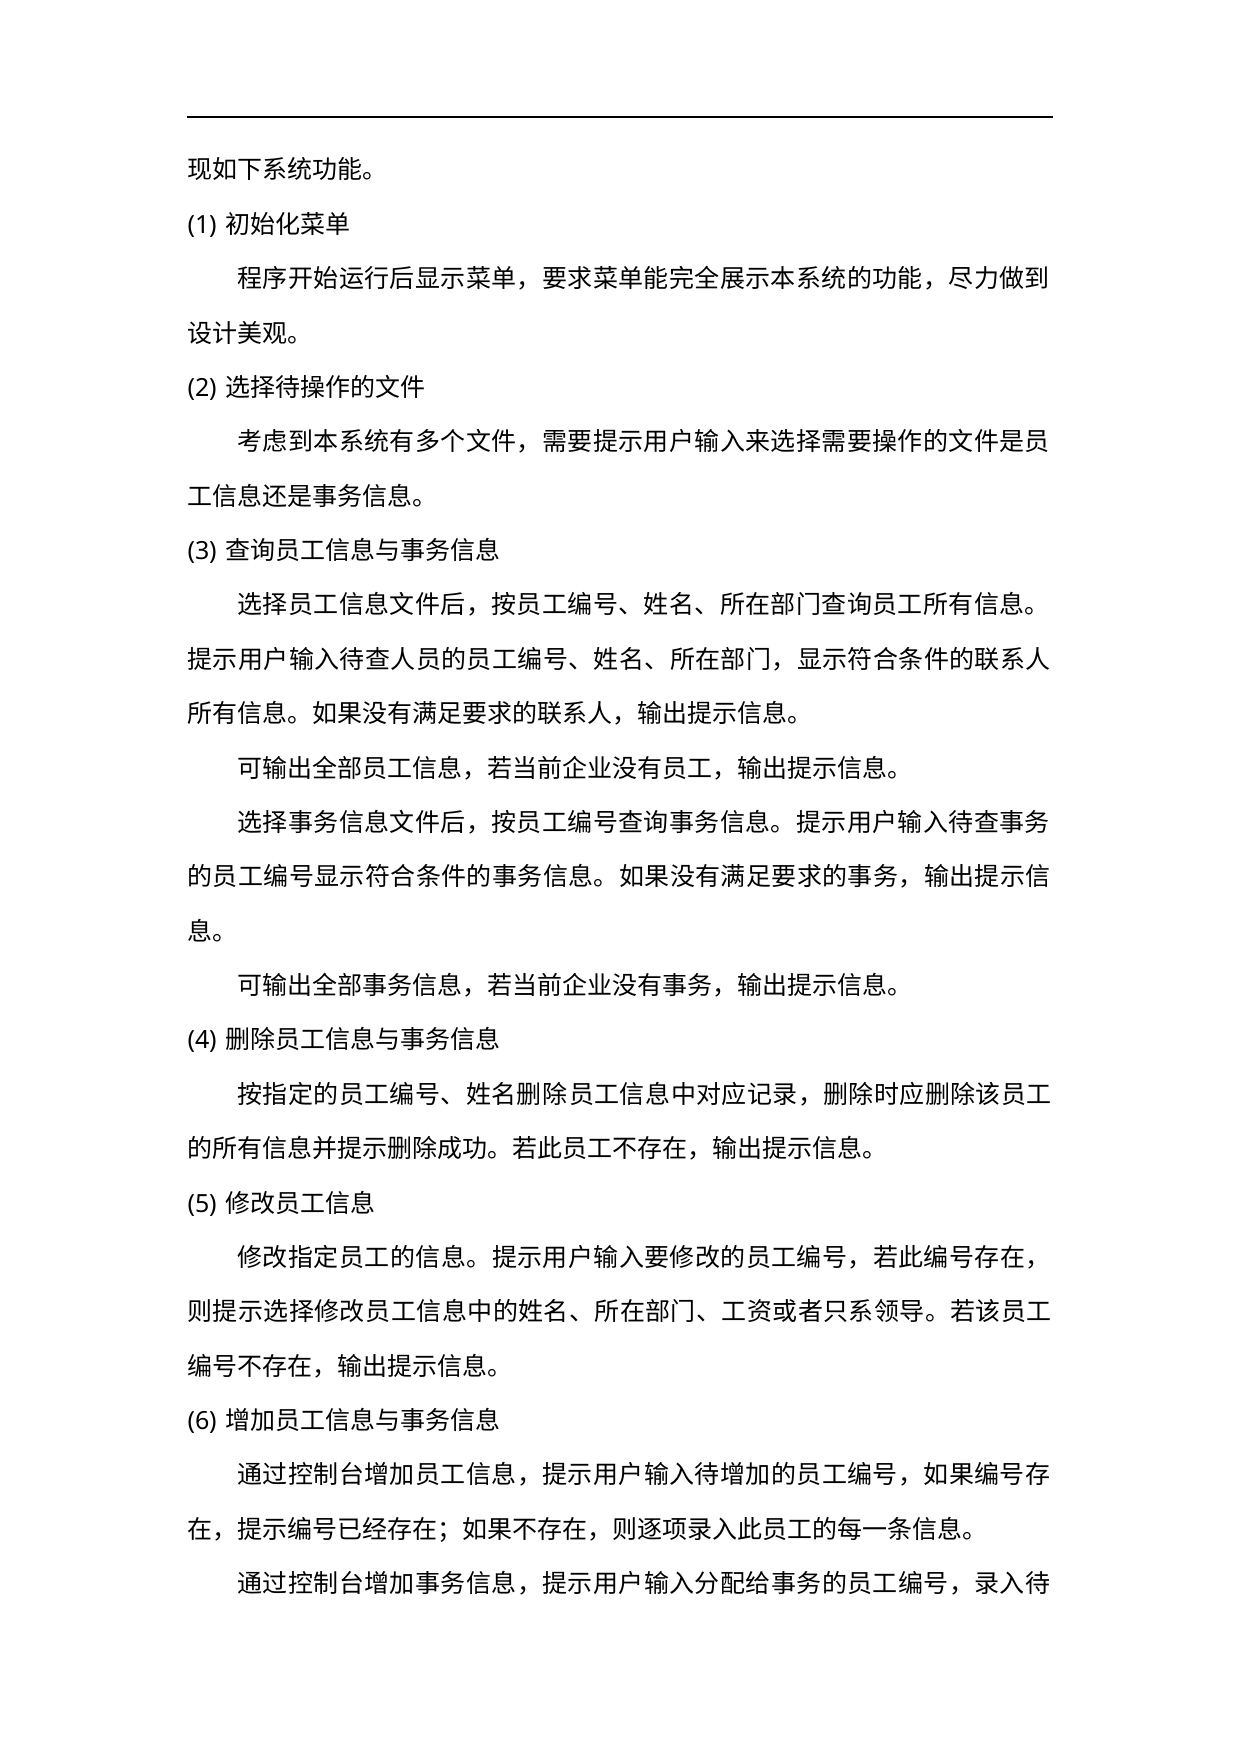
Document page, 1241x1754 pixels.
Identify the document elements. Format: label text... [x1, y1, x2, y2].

list 增加员工信息与事务信息 [187, 1401, 1053, 1437]
list 修改员工信息 [187, 1183, 1053, 1219]
text 按指定的员工编号、姓名删除员工信息中对应记录，删除时应删除该员工的所有信息并提示删除成功。若此员工不存在，输出提示信息。 [187, 1074, 1053, 1165]
text 可输出全部员工信息，若当前企业没有员工，输出提示信息。 [187, 748, 1053, 784]
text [187, 1564, 1053, 1600]
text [187, 150, 1053, 186]
text 选择事务信息文件后，按员工编号查询事务信息。提示用户输入待查事务的员工编号显示符合条件的事务信息。如果没有满足要求的事务，输出提示信息。 [187, 802, 1053, 947]
text 修改指定员工的信息。提示用户输入要修改的员工编号，若此编号存在，则提示选择修改员工信息中的姓名、所在部门、工资或者只系领导。若该员工编号不存在，输出提示信息。 [187, 1237, 1053, 1382]
list 初始化菜单 [187, 204, 1053, 241]
text 选择员工信息文件后，按员工编号、姓名、所在部门查询员工所有信息。提示用户输入待查人员的员工编号、姓名、所在部门，显示符合条件的联系人所有信息。如果没有满足要求的联系人，输出提示信息。 [187, 585, 1053, 730]
text 考虑到本系统有多个文件，需要提示用户输入来选择需要操作的文件是员工信息还是事务信息。 [187, 422, 1053, 512]
list 删除员工信息与事务信息 [187, 1020, 1053, 1056]
text 可输出全部事务信息，若当前企业没有事务，输出提示信息。 [187, 966, 1053, 1002]
list 查询员工信息与事务信息 [187, 531, 1053, 567]
text 程序开始运行后显示菜单，要求菜单能完全展示本系统的功能，尽力做到设计美观。 [187, 259, 1053, 349]
list 选择待操作的文件 [187, 367, 1053, 404]
text 通过控制台增加员工信息，提示用户输入待增加的员工编号，如果编号存在，提示编号已经存在；如果不存在，则逐项录入此员工的每一条信息。 [187, 1455, 1053, 1546]
